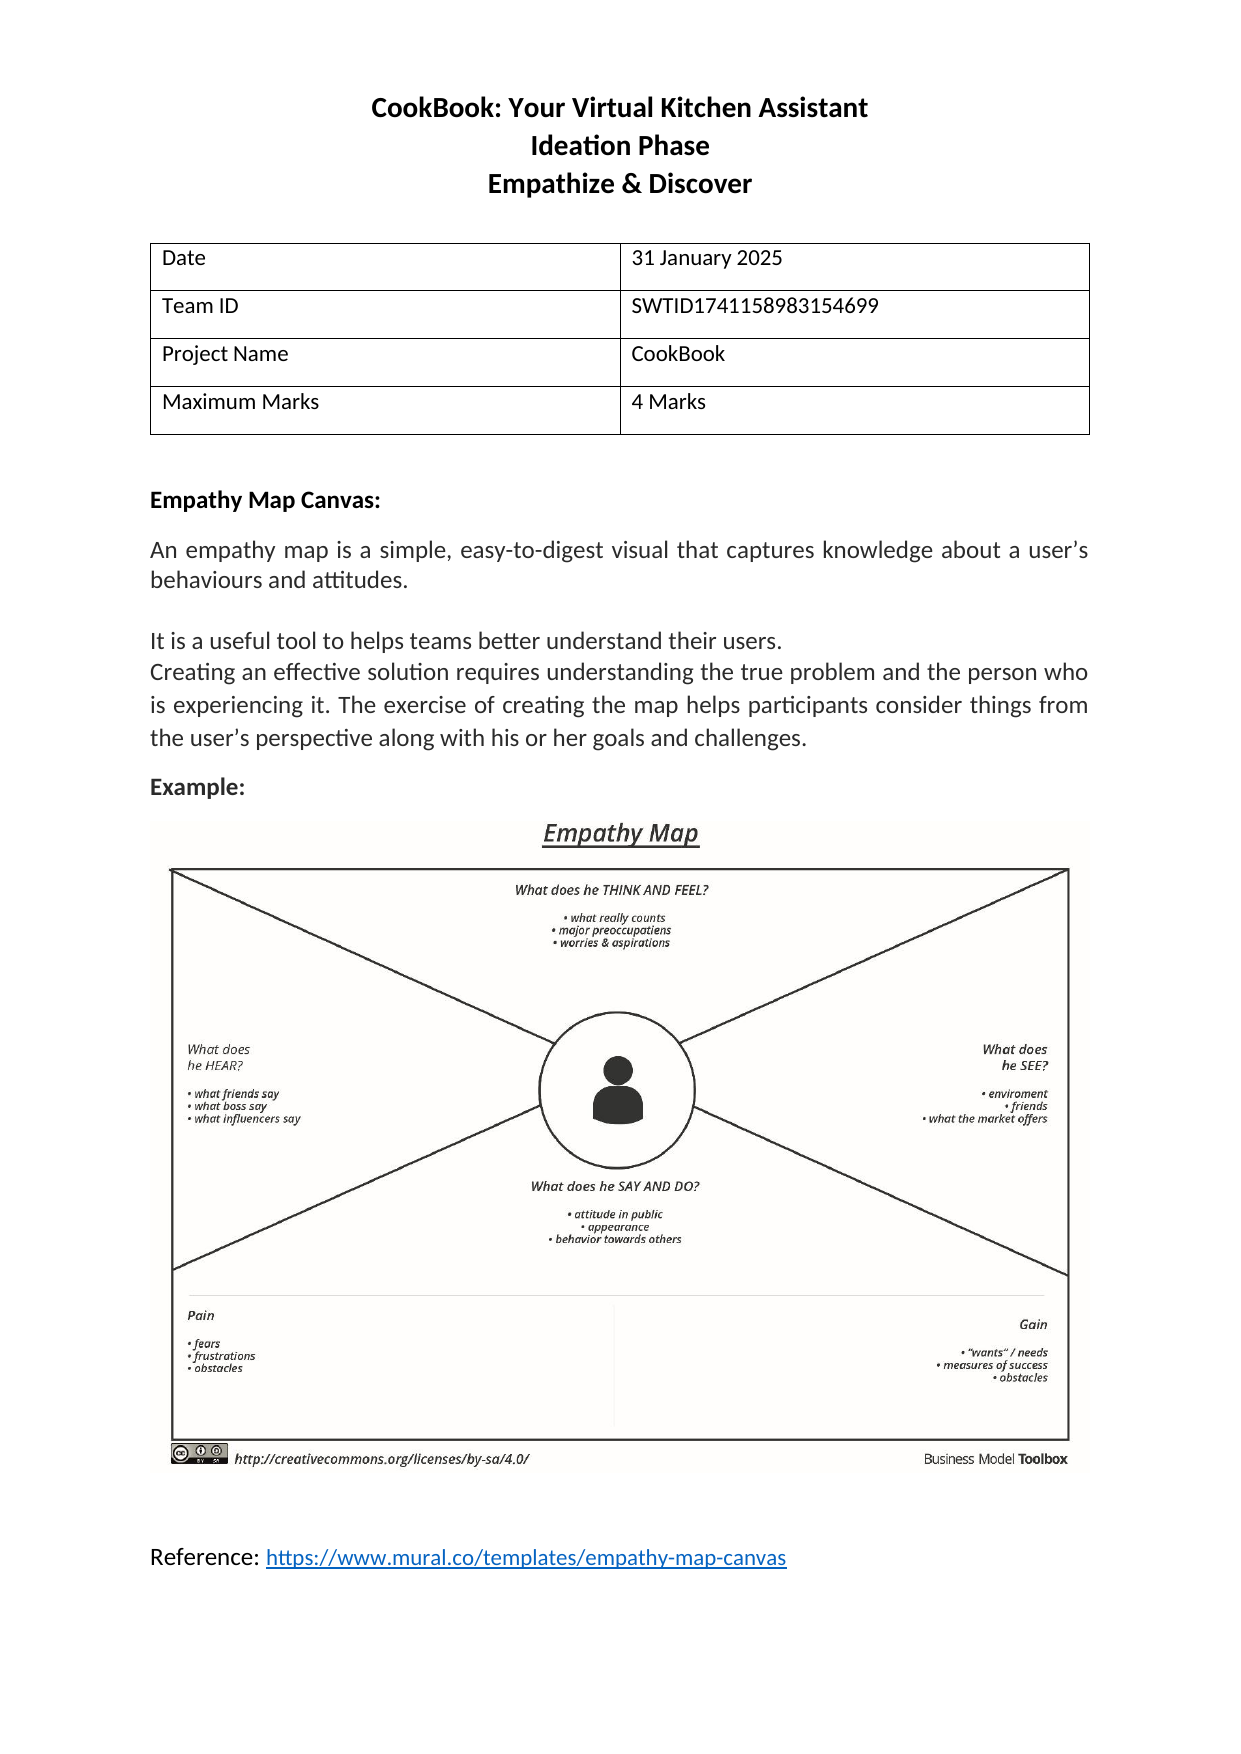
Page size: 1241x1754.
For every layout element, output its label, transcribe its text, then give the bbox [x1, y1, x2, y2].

table_cell CookBook [621, 339, 1089, 386]
text Creating an effective solution requires understanding the true problem and the person who is experiencing it. The exercise of creating the map helps participants consider things from the user’s perspective along with his or her goals and challenges. [150, 656, 1090, 752]
text CookBook: Your Virtual Kitchen Assistant [150, 89, 1090, 124]
text Example: [150, 771, 1090, 802]
text Reference: https://www.mural.co/templates/empathy-map-canvas [150, 1541, 1090, 1572]
table_cell Maximum Marks [151, 387, 620, 434]
text An empathy map is a simple, easy-to-digest visual that captures knowledge about a user’s behaviours and attitudes. [150, 534, 1090, 595]
text Empathize & Discover [150, 166, 1090, 201]
text It is a useful tool to helps teams better understand their users. [150, 625, 1090, 656]
table_cell SWTID1741158983154699 [621, 291, 1089, 338]
table_cell Team ID [151, 291, 620, 338]
table_header 31 January 2025 [621, 244, 1089, 290]
text Empathy Map Canvas: [150, 484, 1090, 515]
table_header Date [151, 244, 620, 290]
text Ideation Phase [150, 127, 1090, 163]
table_cell 4 Marks [621, 387, 1089, 434]
table_cell Project Name [151, 339, 620, 386]
picture [150, 821, 1091, 1473]
